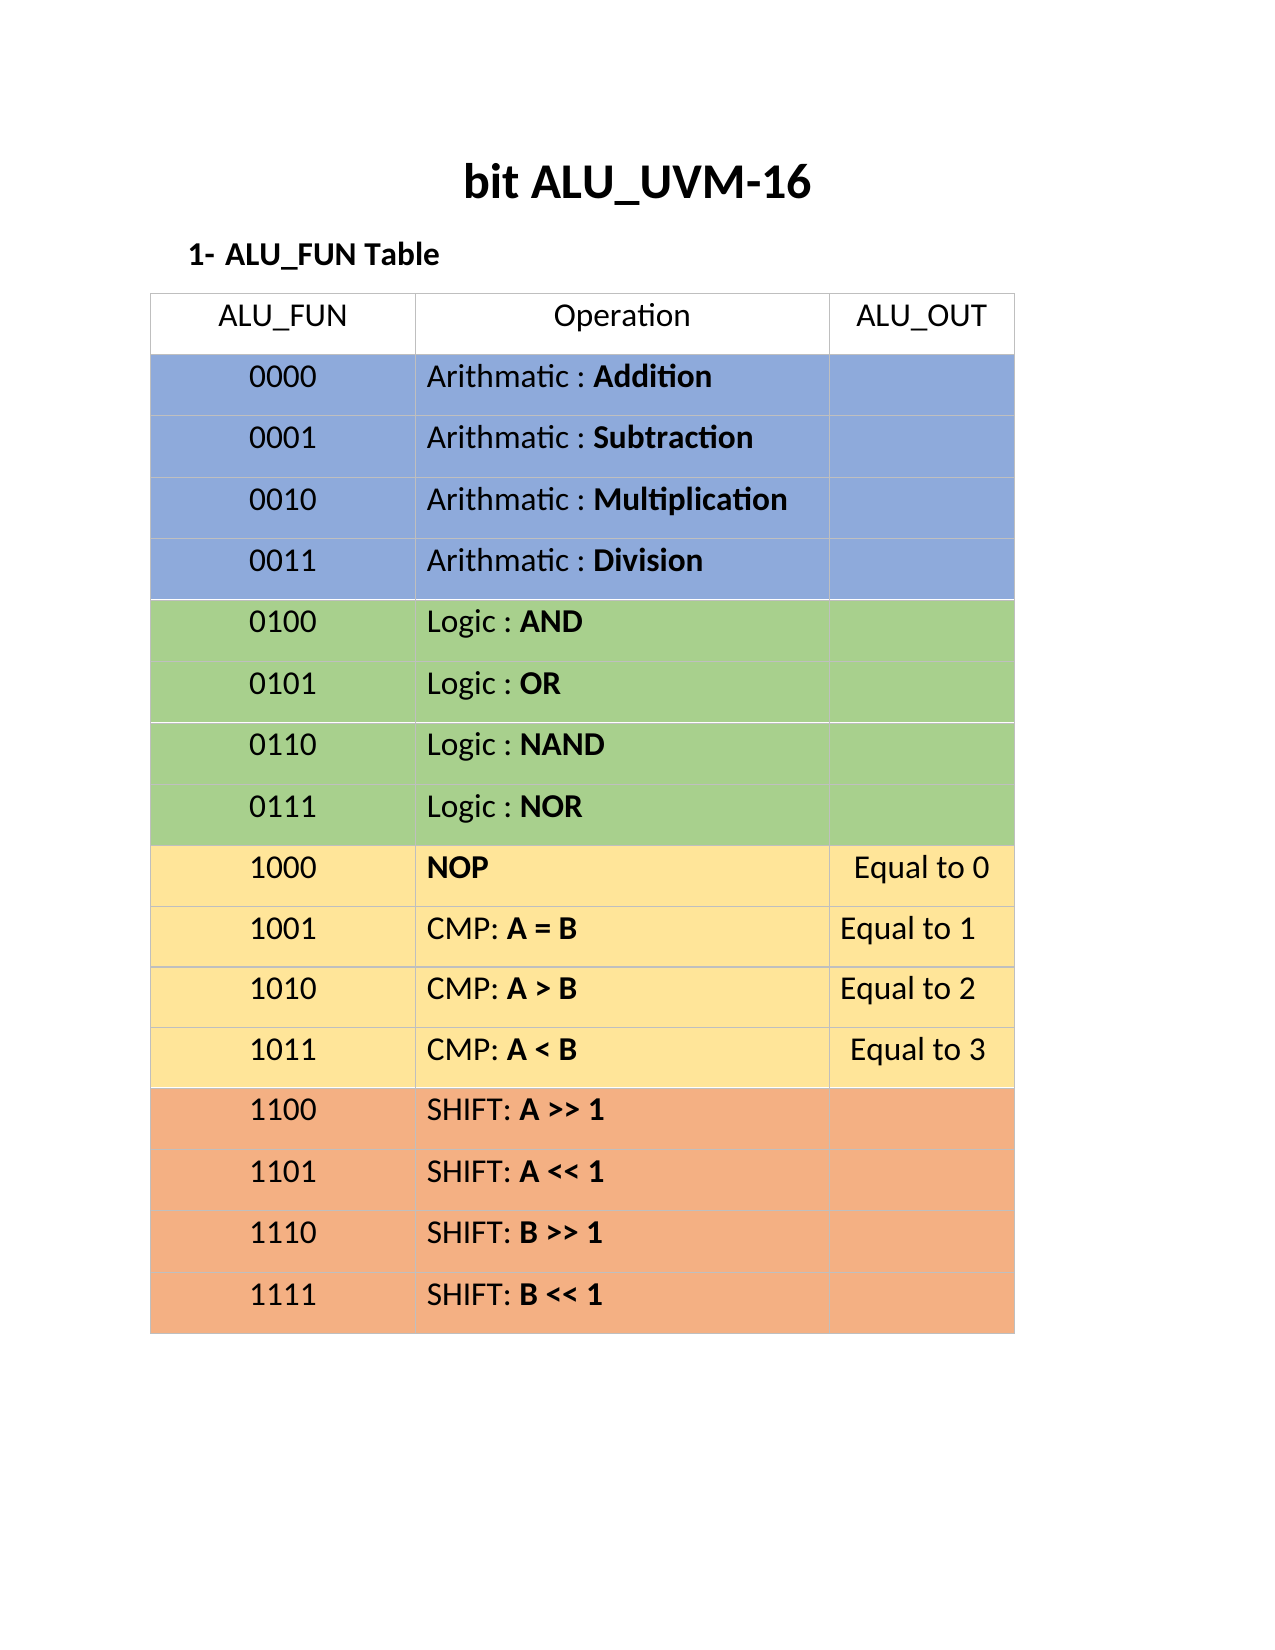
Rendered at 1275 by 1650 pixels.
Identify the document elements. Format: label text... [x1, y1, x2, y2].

table_cell Logic : OR [416, 662, 829, 722]
table_cell Logic : AND [416, 601, 829, 661]
table_cell 1000 [151, 846, 415, 906]
table_cell Arithmatic : Multiplication [416, 478, 829, 538]
table_cell 1110 [151, 1211, 415, 1272]
table_cell [830, 416, 1014, 477]
table_cell CMP: A = B [416, 907, 829, 966]
table_cell [830, 1273, 1014, 1333]
table_cell NOP [416, 846, 829, 906]
table_cell [830, 785, 1014, 845]
table_cell SHIFT: B << 1 [416, 1273, 829, 1333]
table_cell Equal to 2 [830, 968, 1014, 1027]
table_cell Equal to 0 [830, 846, 1014, 906]
table_cell Arithmatic : Subtraction [416, 416, 829, 477]
table_cell 0111 [151, 785, 415, 845]
table_cell 1111 [151, 1273, 415, 1333]
table_cell CMP: A < B [416, 1028, 829, 1087]
table_cell SHIFT: A >> 1 [416, 1089, 829, 1149]
table_cell 1001 [151, 907, 415, 966]
table_cell Equal to 3 [830, 1028, 1014, 1087]
table_cell 0001 [151, 416, 415, 477]
table_cell Arithmatic : Addition [416, 355, 829, 415]
table_cell 1100 [151, 1089, 415, 1149]
text 16-bit ALU_UVM [150, 150, 1125, 211]
table_cell Arithmatic : Division [416, 539, 829, 599]
table_cell Logic : NAND [416, 724, 829, 784]
table_cell 0000 [151, 355, 415, 415]
table_header ALU_OUT [830, 294, 1014, 354]
table_cell [830, 662, 1014, 722]
table_cell 1011 [151, 1028, 415, 1087]
table_cell 0010 [151, 478, 415, 538]
table_header ALU_FUN [151, 294, 415, 354]
table_cell 0110 [151, 724, 415, 784]
table_cell [830, 724, 1014, 784]
table_cell [830, 478, 1014, 538]
table_cell [830, 1211, 1014, 1272]
table_cell 1101 [151, 1150, 415, 1210]
list ALU_FUN Table [187, 232, 1125, 273]
table_cell [830, 1150, 1014, 1210]
table_cell 0011 [151, 539, 415, 599]
table_cell Logic : NOR [416, 785, 829, 845]
table_cell SHIFT: B >> 1 [416, 1211, 829, 1272]
table_header Operation [416, 294, 829, 354]
table_cell 1010 [151, 968, 415, 1027]
table_cell [830, 601, 1014, 661]
table_cell 0101 [151, 662, 415, 722]
table_cell [830, 355, 1014, 415]
table_cell 0100 [151, 601, 415, 661]
table_cell SHIFT: A << 1 [416, 1150, 829, 1210]
table_cell Equal to 1 [830, 907, 1014, 966]
table_cell [830, 1089, 1014, 1149]
table_cell [830, 539, 1014, 599]
table_cell CMP: A > B [416, 968, 829, 1027]
